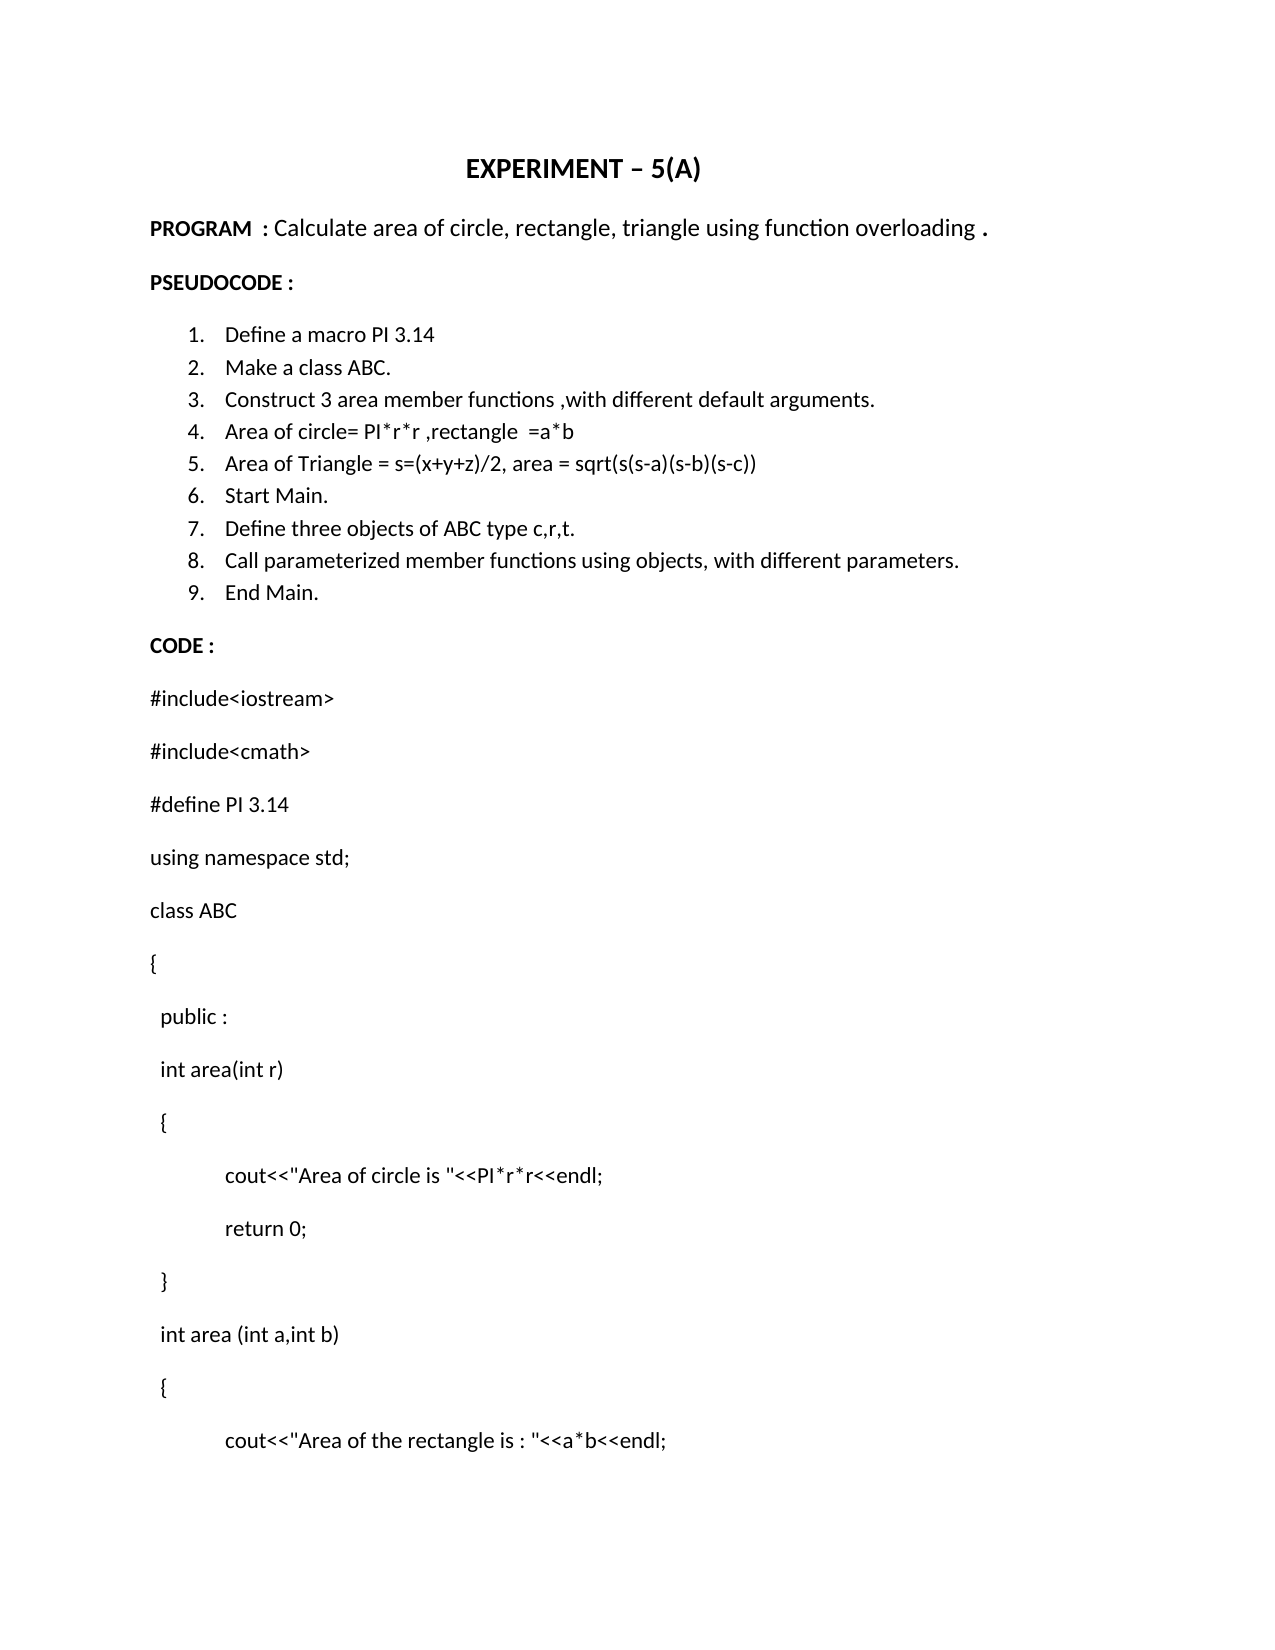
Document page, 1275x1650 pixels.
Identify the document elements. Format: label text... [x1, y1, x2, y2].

list Area of Triangle = s=(x+y+z)/2, area = sqrt(s(s-a)(s-b)(s-c)) [187, 449, 1125, 477]
list Start Main. [187, 482, 1125, 509]
text return 0; [150, 1214, 1125, 1242]
text CODE : [150, 631, 1125, 659]
list Call parameterized member functions using objects, with different parameters. [187, 546, 1125, 574]
text { [150, 1373, 1125, 1401]
text int area (int a,int b) [150, 1320, 1125, 1348]
text using namespace std; [150, 843, 1125, 871]
list Construct 3 area member functions ,with different default arguments. [187, 385, 1125, 413]
list Area of circle= PI*r*r ,rectangle =a*b [187, 417, 1125, 445]
text EXPERIMENT – 5(A) [150, 150, 1125, 186]
text { [150, 1108, 1125, 1136]
list End Main. [187, 578, 1125, 606]
text int area(int r) [150, 1055, 1125, 1083]
text } [150, 1267, 1125, 1295]
text cout<<"Area of circle is "<<PI*r*r<<endl; [150, 1161, 1125, 1189]
text public : [150, 1002, 1125, 1030]
text cout<<"Area of the rectangle is : "<<a*b<<endl; [150, 1426, 1125, 1454]
text #include<cmath> [150, 737, 1125, 765]
text { [150, 949, 1125, 977]
list Define a macro PI 3.14 [187, 321, 1125, 349]
text class ABC [150, 896, 1125, 924]
text PROGRAM : Calculate area of circle, rectangle, triangle using function overloading . [150, 212, 1125, 242]
text PSEUDOCODE : [150, 268, 1125, 296]
text #include<iostream> [150, 684, 1125, 712]
text #define PI 3.14 [150, 790, 1125, 818]
list Define three objects of ABC type c,r,t. [187, 514, 1125, 542]
list Make a class ABC. [187, 353, 1125, 381]
